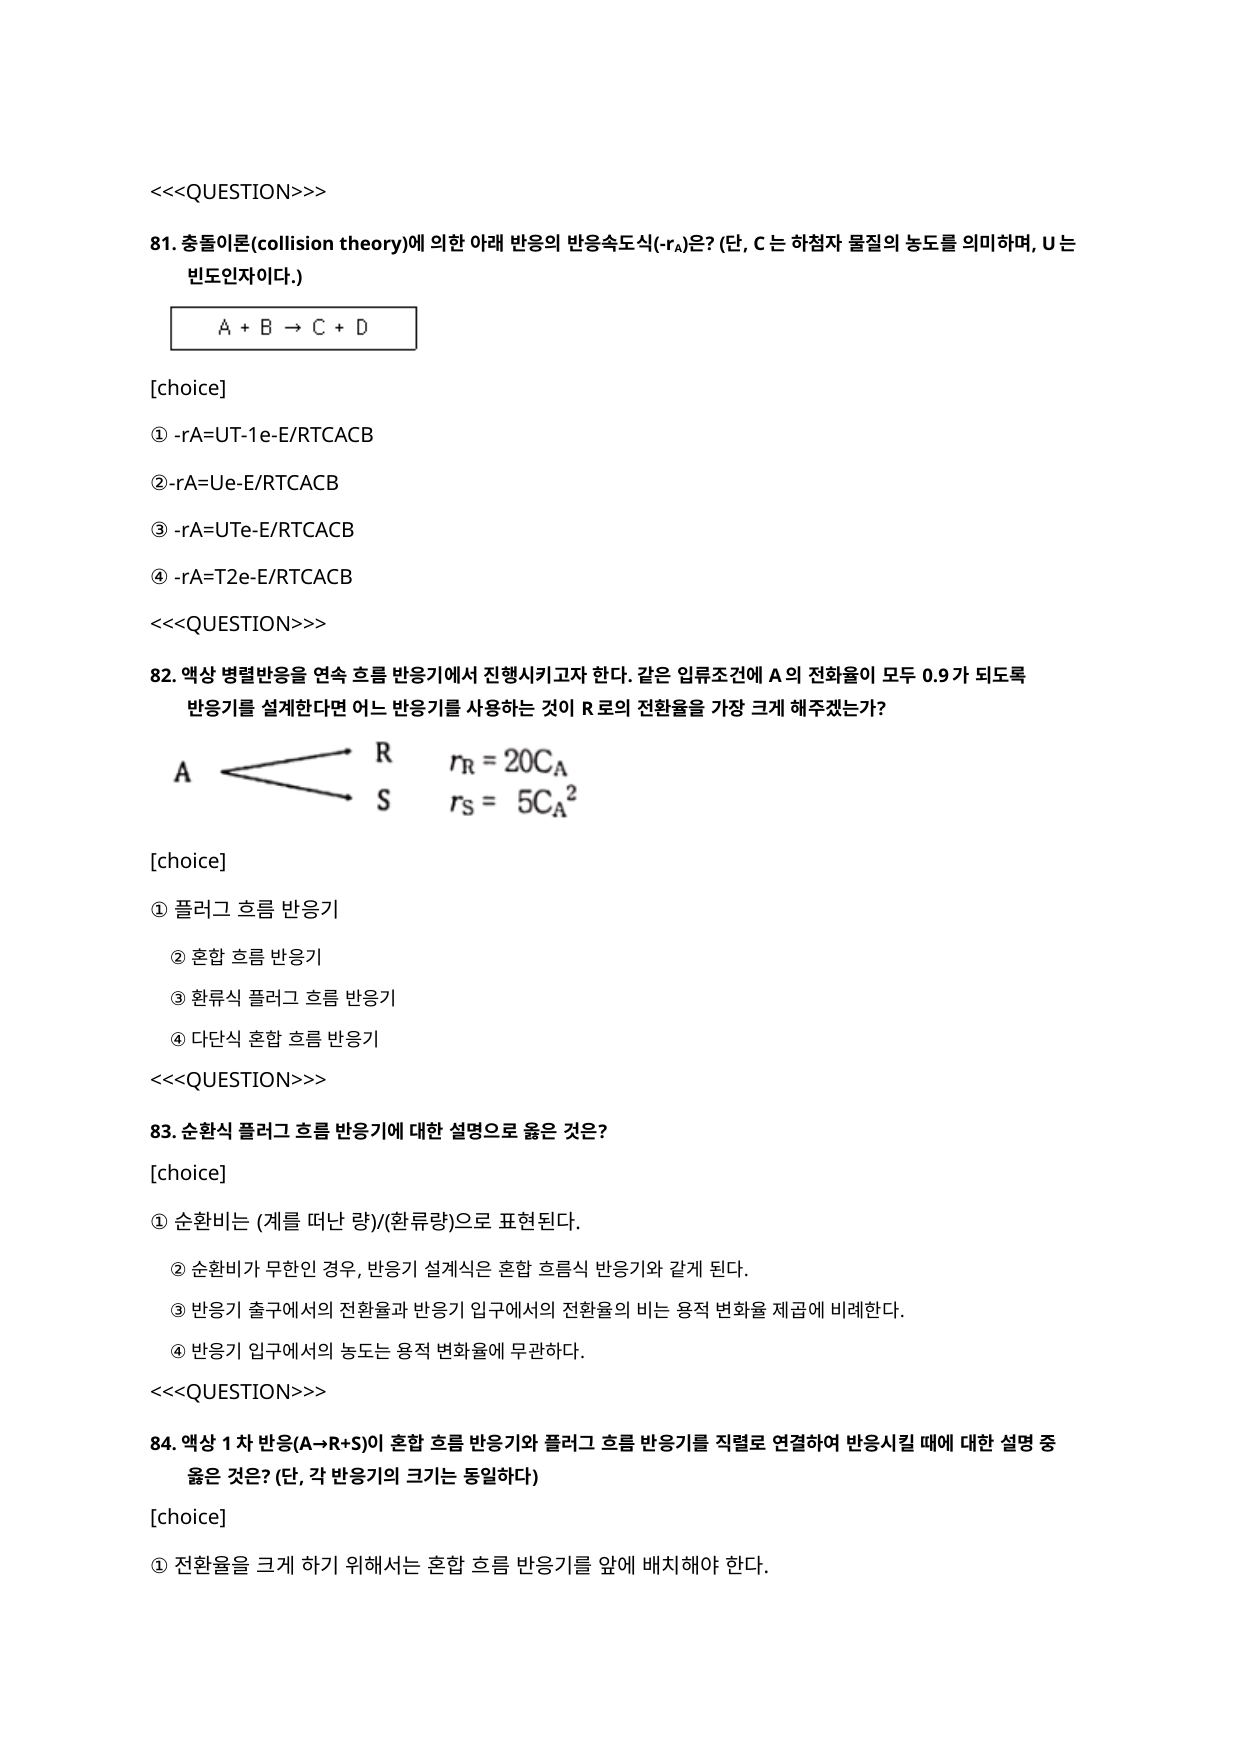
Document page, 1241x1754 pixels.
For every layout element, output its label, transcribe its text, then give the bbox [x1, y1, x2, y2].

picture [169, 302, 418, 354]
text 81. 충돌이론(collision theory)에 의한 아래 반응의 반응속도식(-rA)은? (단, C는 하첨자 물질의 농도를 의미하며, U는 빈도인자이다.) [150, 229, 1090, 288]
text ③ 환류식 플러그 흐름 반응기 [150, 984, 1090, 1011]
text 82. 액상 병렬반응을 연속 흐름 반응기에서 진행시키고자 한다. 같은 입류조건에 A의 전화율이 모두 0.9가 되도록 반응기를 설계한다면 어느 반응기를 사용하는 것이 R로의 전환율을 가장 크게 해주겠는가? [150, 661, 1090, 721]
text 83. 순환식 플러그 흐름 반응기에 대한 설명으로 옳은 것은? [150, 1117, 1090, 1144]
text ④ -rA=T2e-E/RTCACB [150, 562, 1090, 591]
text ②-rA=Ue-E/RTCACB [150, 468, 1090, 496]
text ② 순환비가 무한인 경우, 반응기 설계식은 혼합 흐름식 반응기와 같게 된다. [150, 1255, 1090, 1282]
text ① -rA=UT-1e-E/RTCACB [150, 420, 1090, 449]
text 84. 액상 1차 반응(A→R+S)이 혼합 흐름 반응기와 플러그 흐름 반응기를 직렬로 연결하여 반응시킬 때에 대한 설명 중 옳은 것은? (단, 각 반응기의 크기는 동일하다) [150, 1429, 1090, 1489]
text ① 플러그 흐름 반응기 [150, 893, 1090, 924]
text ② 혼합 흐름 반응기 [150, 943, 1090, 970]
text ④ 반응기 입구에서의 농도는 용적 변화율에 무관하다. [150, 1337, 1090, 1364]
text <<<QUESTION>>> [150, 609, 1090, 638]
text [choice] [150, 846, 1090, 874]
text [choice] [150, 1158, 1090, 1186]
text ③ -rA=UTe-E/RTCACB [150, 515, 1090, 543]
text ④ 다단식 혼합 흐름 반응기 [150, 1025, 1090, 1052]
text [choice] [150, 1502, 1090, 1531]
text <<<QUESTION>>> [150, 1377, 1090, 1406]
text <<<QUESTION>>> [150, 1066, 1090, 1094]
text ③ 반응기 출구에서의 전환율과 반응기 입구에서의 전환율의 비는 용적 변화율 제곱에 비례한다. [150, 1296, 1090, 1323]
text [choice] [150, 373, 1090, 402]
text ① 전환율을 크게 하기 위해서는 혼합 흐름 반응기를 앞에 배치해야 한다. [150, 1550, 1090, 1580]
text <<<QUESTION>>> [150, 177, 1090, 206]
text ① 순환비는 (계를 떠난 량)/(환류량)으로 표현된다. [150, 1205, 1090, 1236]
picture [169, 734, 583, 827]
